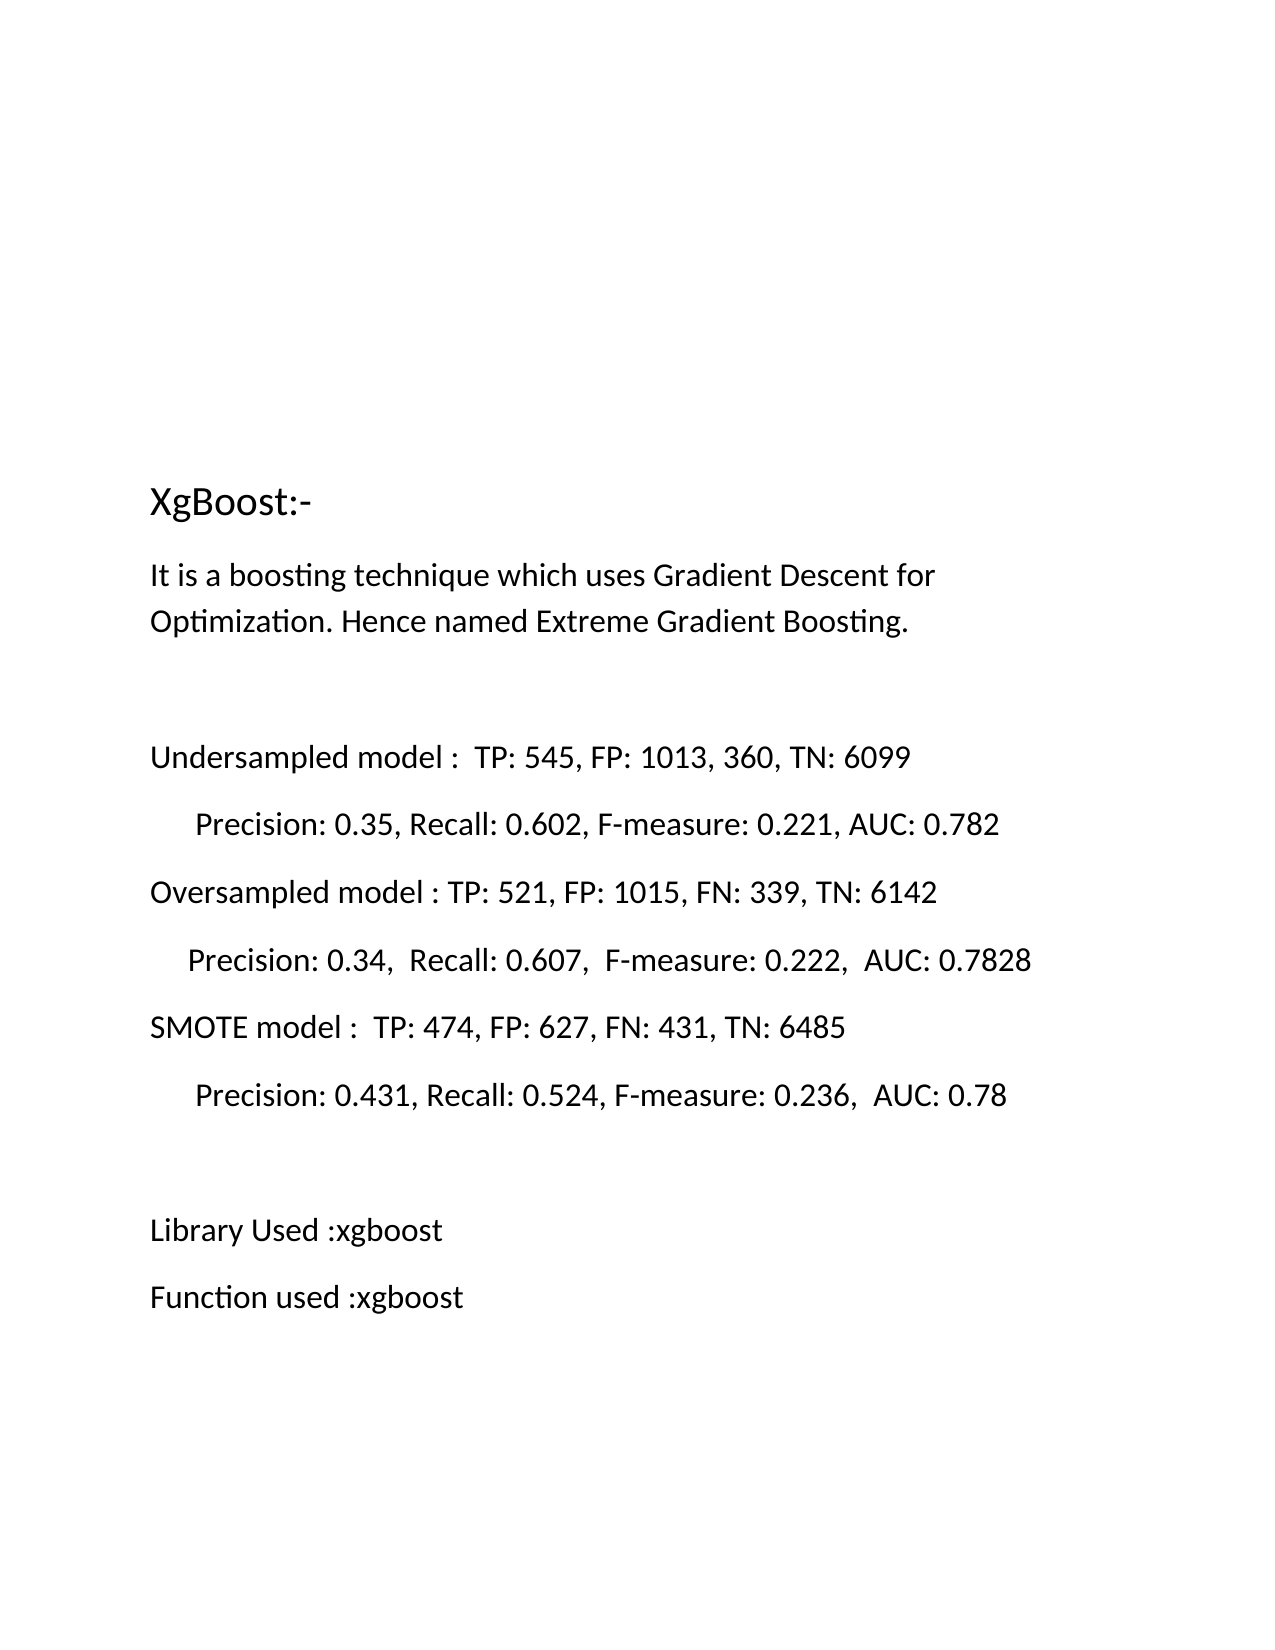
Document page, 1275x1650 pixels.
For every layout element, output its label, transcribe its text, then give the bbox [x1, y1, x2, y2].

text XgBoost:- [150, 474, 1125, 525]
text Precision: 0.34, Recall: 0.607, F-measure: 0.222, AUC: 0.7828 [150, 938, 1125, 979]
text Undersampled model : TP: 545, FP: 1013, 360, TN: 6099 [150, 736, 1125, 776]
text Library Used :xgboost [150, 1209, 1125, 1250]
text Function used :xgboost [150, 1277, 1125, 1317]
text Precision: 0.35, Recall: 0.602, F-measure: 0.221, AUC: 0.782 [150, 803, 1125, 844]
text It is a boosting technique which uses Gradient Descent for Optimization. Hence named Extreme Gradient Boosting. [150, 554, 1125, 641]
text Oversampled model : TP: 521, FP: 1015, FN: 339, TN: 6142 [150, 871, 1125, 912]
text Precision: 0.431, Recall: 0.524, F-measure: 0.236, AUC: 0.78 [150, 1074, 1125, 1114]
text SMOTE model : TP: 474, FP: 627, FN: 431, TN: 6485 [150, 1006, 1125, 1047]
